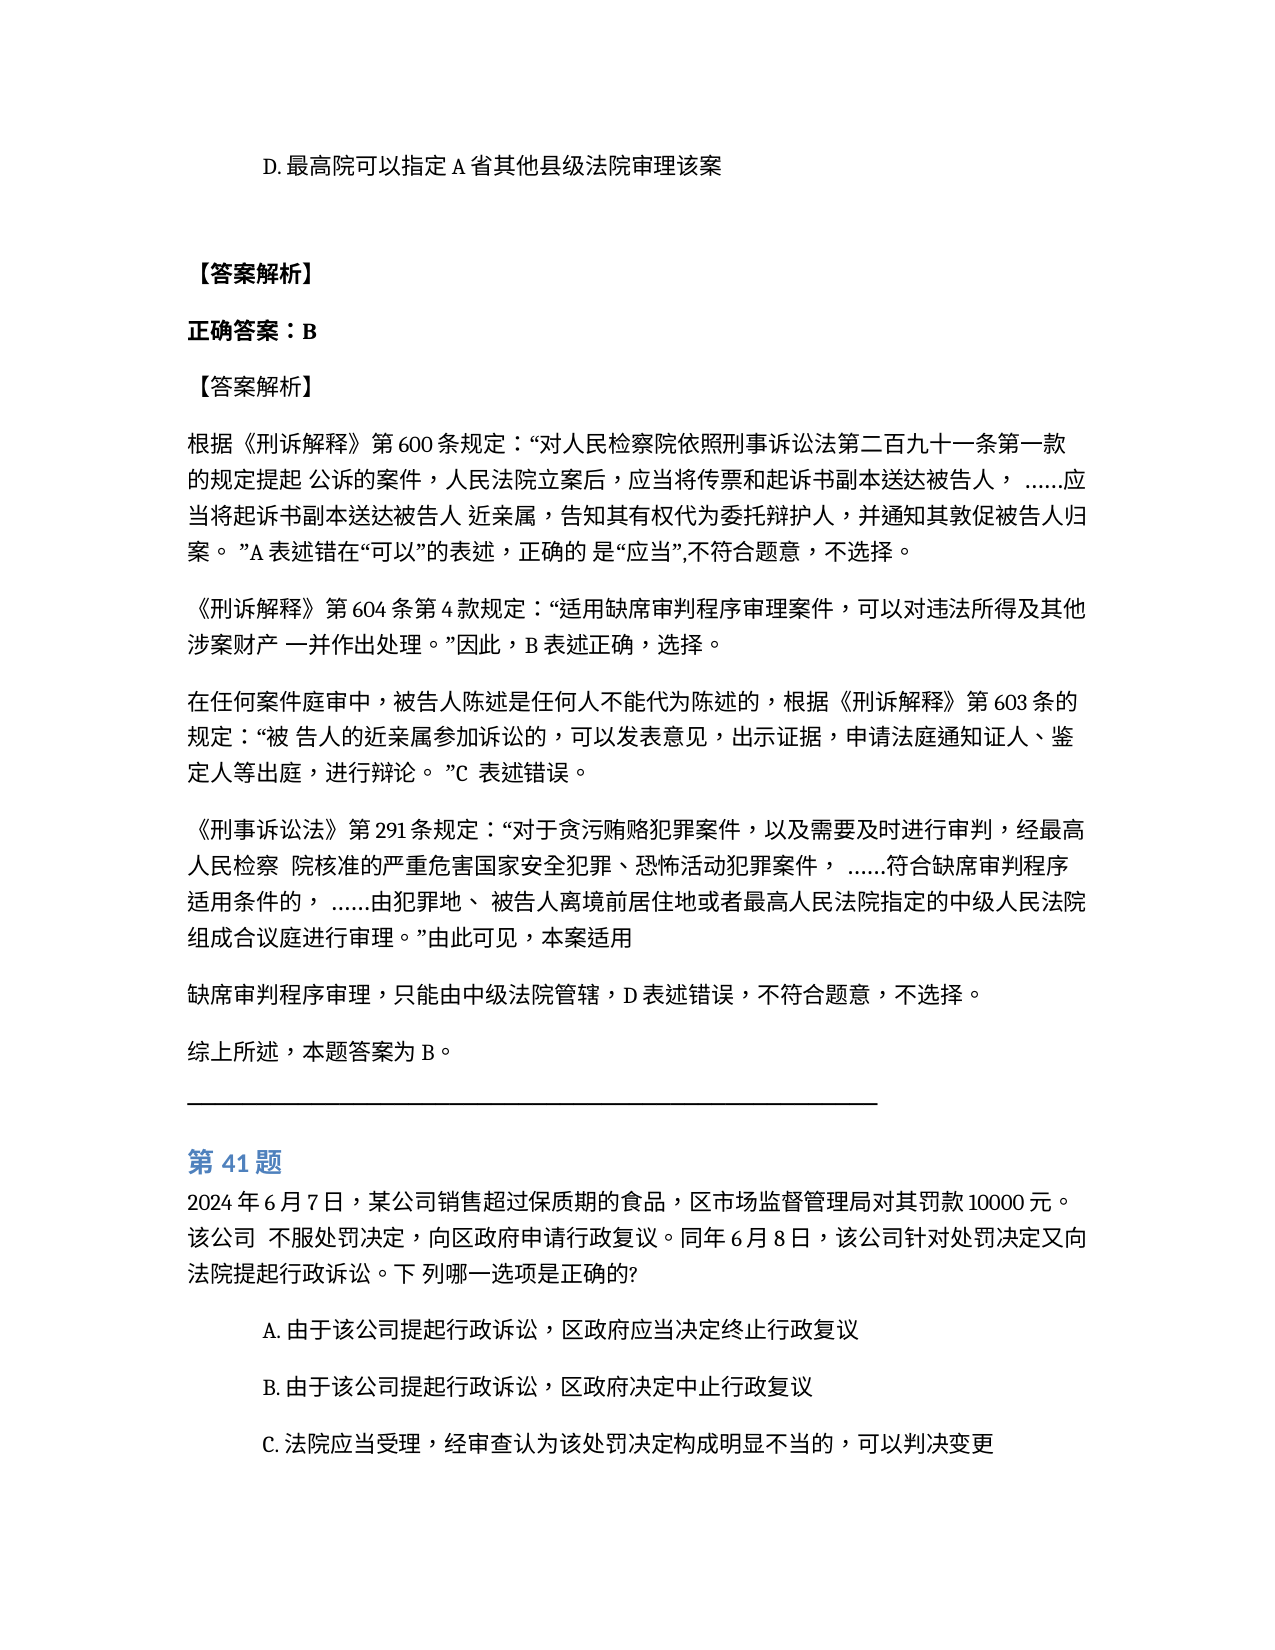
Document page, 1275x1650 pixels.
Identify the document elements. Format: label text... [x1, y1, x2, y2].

text 根据《刑诉解释》第600条规定：“对人民检察院依照刑事诉讼法第二百九十一条第一款的规定提起 公诉的案件，人民法院立案后，应当将传票和起诉书副本送达被告人， ……应当将起诉书副本送达被告人 近亲属，告知其有权代为委托辩护人，并通知其敦促被告人归案。 ”A 表述错在“可以”的表述，正确的 是“应当”,不符合题意，不选择。 [187, 428, 1087, 567]
text 《刑事诉讼法》第291条规定：“对于贪污贿赂犯罪案件，以及需要及时进行审判，经最高人民检察 院核准的严重危害国家安全犯罪、恐怖活动犯罪案件， ……符合缺席审判程序适用条件的， ……由犯罪地、 被告人离境前居住地或者最高人民法院指定的中级人民法院组成合议庭进行审理。”由此可见，本案适用 [187, 814, 1087, 953]
text 综上所述，本题答案为B。 [187, 1035, 1087, 1067]
text D. 最高院可以指定A 省其他县级法院审理该案 [262, 150, 1087, 181]
subtitle 第 41 题 [187, 1143, 1087, 1180]
text A. 由于该公司提起行政诉讼，区政府应当决定终止行政复议 [262, 1314, 1087, 1346]
text ────────────────────────────────────────────────── [187, 1092, 1087, 1118]
text C. 法院应当受理，经审查认为该处罚决定构成明显不当的，可以判决变更 [262, 1428, 1087, 1459]
text 缺席审判程序审理，只能由中级法院管辖，D 表述错误，不符合题意，不选择。 [187, 979, 1087, 1010]
text 【答案解析】 [187, 258, 1087, 289]
text 【答案解析】 [187, 371, 1087, 403]
text 在任何案件庭审中，被告人陈述是任何人不能代为陈述的，根据《刑诉解释》第603条的规定：“被 告人的近亲属参加诉讼的，可以发表意见，出示证据，申请法庭通知证人、鉴定人等出庭，进行辩论。 ”C 表述错误。 [187, 685, 1087, 788]
text 正确答案：B [187, 314, 1087, 346]
text B. 由于该公司提起行政诉讼，区政府决定中止行政复议 [262, 1371, 1087, 1402]
text 2024年6月7日，某公司销售超过保质期的食品，区市场监督管理局对其罚款10000元。该公司 不服处罚决定，向区政府申请行政复议。同年6月8日，该公司针对处罚决定又向法院提起行政诉讼。下 列哪一选项是正确的? [187, 1186, 1087, 1289]
text 《刑诉解释》第604条第4款规定：“适用缺席审判程序审理案件，可以对违法所得及其他涉案财产 一并作出处理。”因此，B 表述正确，选择。 [187, 593, 1087, 660]
